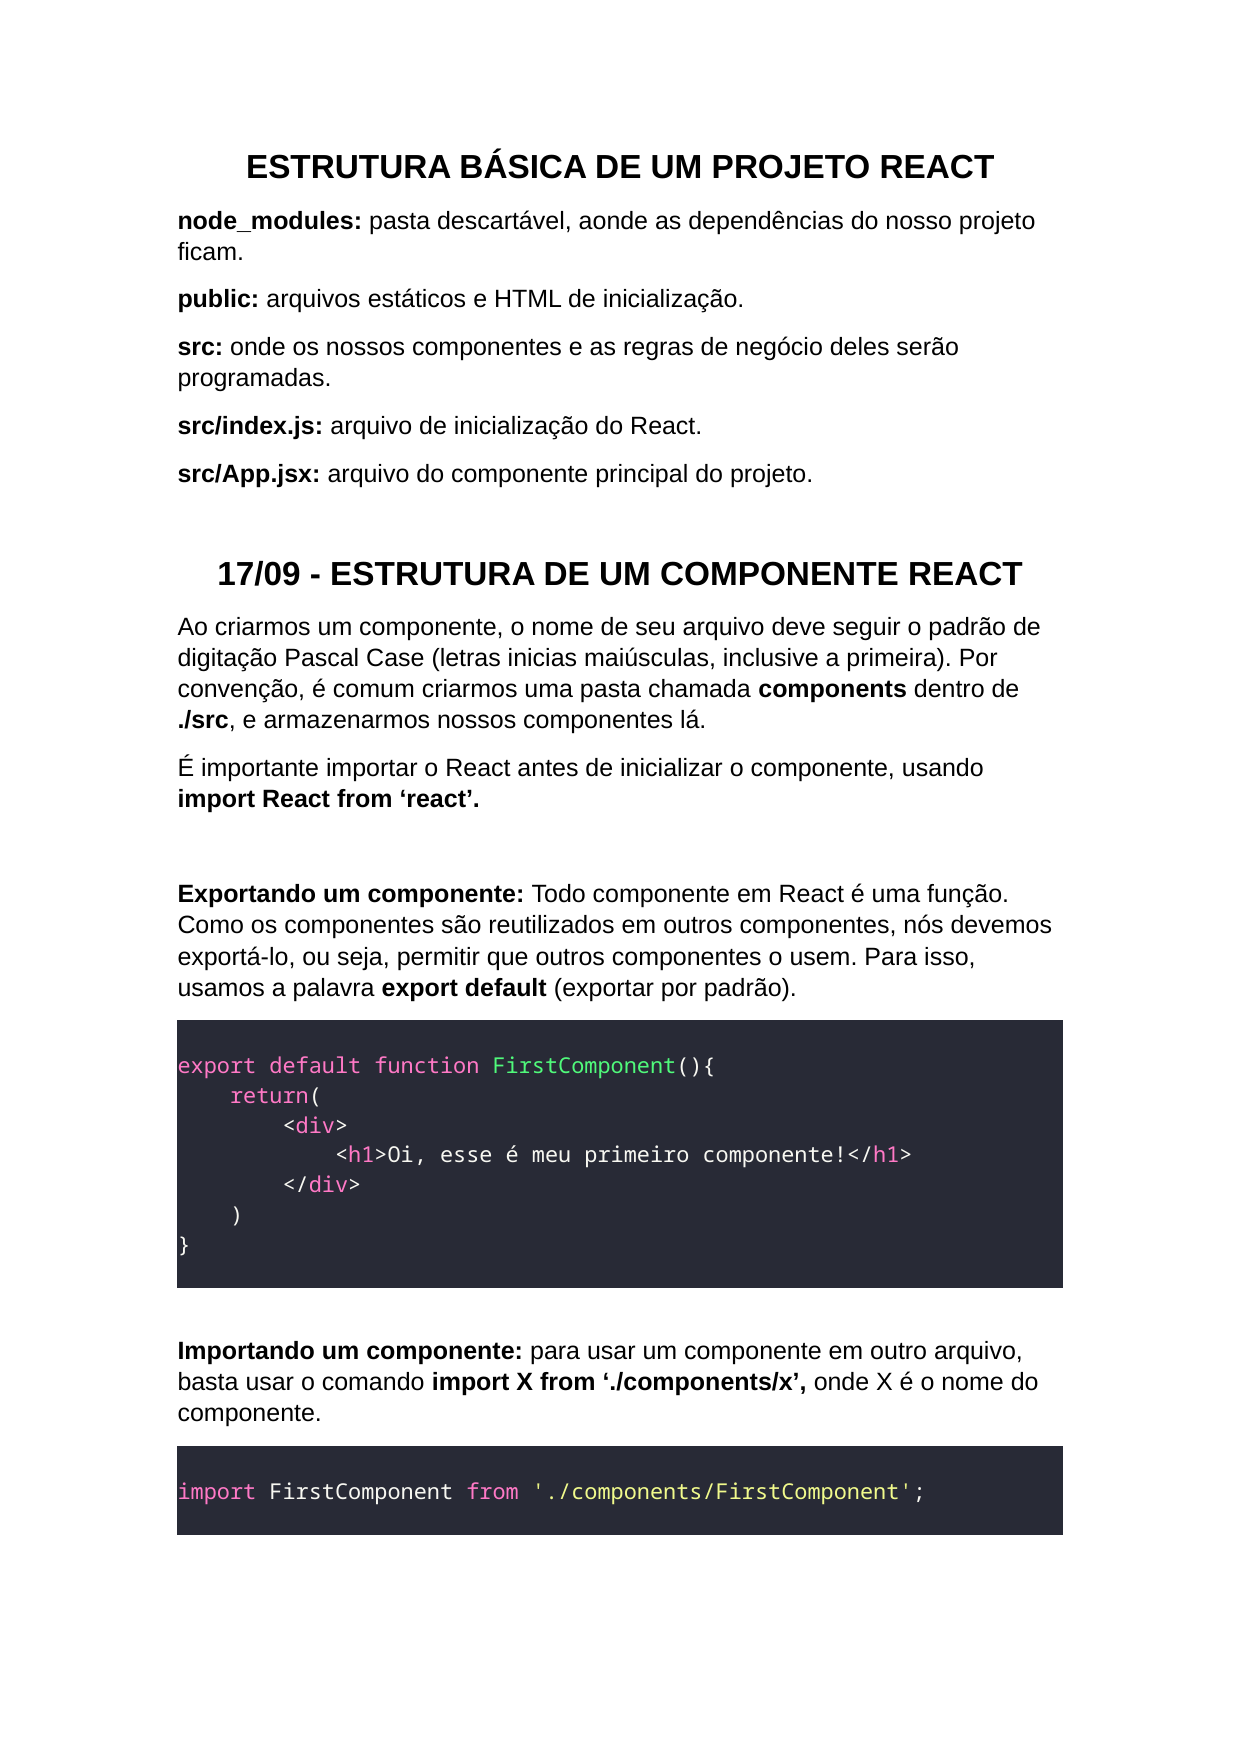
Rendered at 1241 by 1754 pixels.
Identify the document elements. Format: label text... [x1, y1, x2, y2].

text src: onde os nossos componentes e as regras de negócio deles serão programadas. [177, 332, 1063, 392]
text É importante importar o React antes de inicializar o componente, usando import React from ‘react’. [177, 753, 1063, 813]
text <h1>Oi, esse é meu primeiro componente!</h1> [177, 1139, 1063, 1169]
text Importando um componente: para usar um componente em outro arquivo, basta usar o comando import X from ‘./components/x’, onde X é o nome do componente. [177, 1336, 1063, 1427]
text public: arquivos estáticos e HTML de inicialização. [177, 284, 1063, 313]
text Ao criarmos um componente, o nome de seu arquivo deve seguir o padrão de digitação Pascal Case (letras inicias maiúsculas, inclusive a primeira). Por convenção, é comum criarmos uma pasta chamada components dentro de ./src, e armazenarmos nossos componentes lá. [177, 612, 1063, 734]
text } [177, 1229, 1063, 1259]
text <div> [177, 1110, 1063, 1139]
text export default function FirstComponent(){ [177, 1050, 1063, 1080]
text node_modules: pasta descartável, aonde as dependências do nosso projeto ficam. [177, 206, 1063, 266]
text return( [177, 1080, 1063, 1110]
text Exportando um componente: Todo componente em React é uma função. Como os componentes são reutilizados em outros componentes, nós devemos exportá-lo, ou seja, permitir que outros componentes o usem. Para isso, usamos a palavra export default (exportar por padrão). [177, 879, 1063, 1001]
text 17/09 - ESTRUTURA DE UM COMPONENTE REACT [177, 554, 1063, 592]
text ) [177, 1199, 1063, 1229]
text src/index.js: arquivo de inicialização do React. [177, 411, 1063, 440]
text </div> [177, 1169, 1063, 1199]
text src/App.jsx: arquivo do componente principal do projeto. [177, 459, 1063, 487]
text ESTRUTURA BÁSICA DE UM PROJETO REACT [177, 148, 1063, 186]
text import FirstComponent from './components/FirstComponent'; [177, 1476, 1063, 1506]
